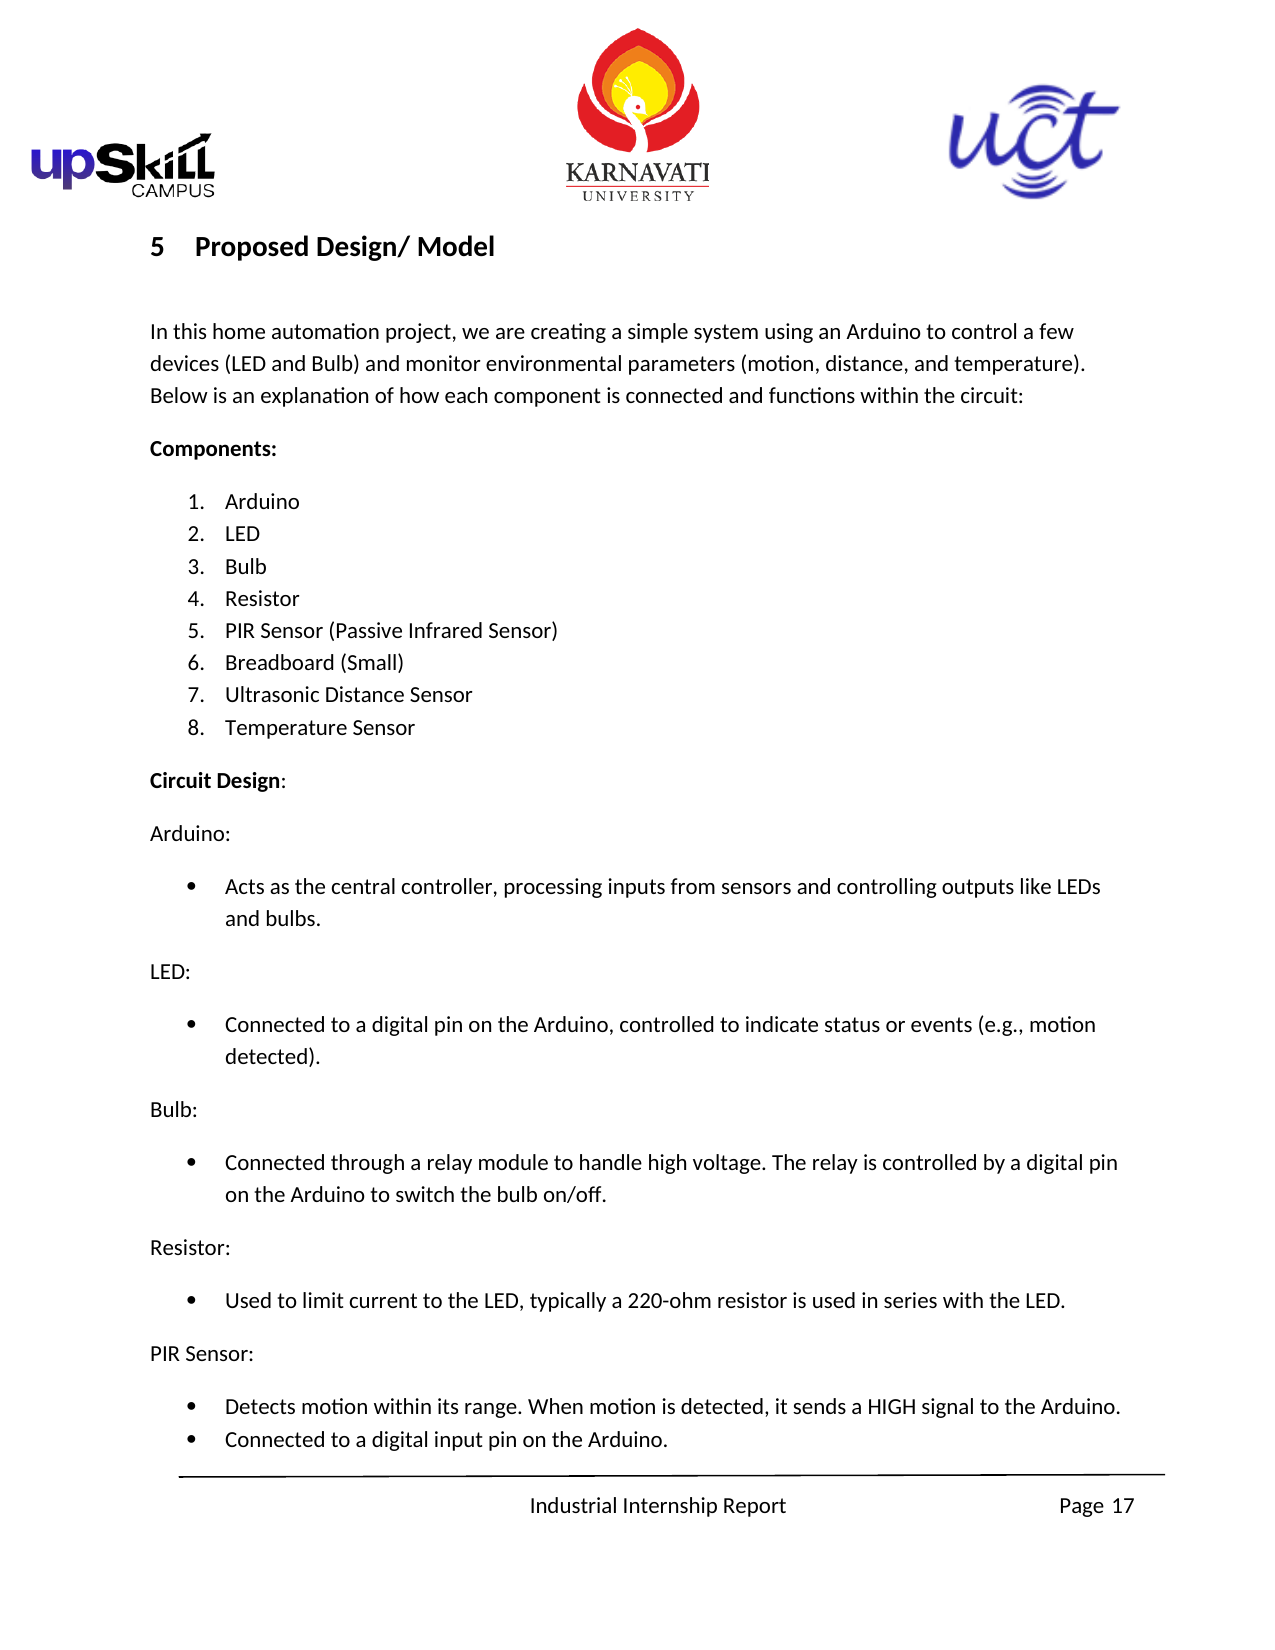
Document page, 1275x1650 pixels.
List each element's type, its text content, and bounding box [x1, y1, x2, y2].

list Connected to a digital pin on the Arduino, controlled to indicate status or events (e.g., motion detected). [187, 1010, 1134, 1070]
text Circuit Design: [150, 766, 1134, 794]
picture [946, 75, 1125, 201]
list Resistor [187, 584, 1134, 612]
text Components: [150, 434, 1134, 462]
list LED [187, 519, 1134, 548]
text LED: [150, 957, 1134, 985]
picture [0, 120, 246, 201]
list Detects motion within its range. When motion is detected, it sends a HIGH signal to the Arduino. [187, 1392, 1134, 1421]
list Connected to a digital input pin on the Arduino. [187, 1425, 1134, 1453]
text PIR Sensor: [150, 1339, 1134, 1367]
list Acts as the central controller, processing inputs from sensors and controlling outputs like LEDs and bulbs. [187, 872, 1134, 932]
list Connected through a relay module to handle high voltage. The relay is controlled by a digital pin on the Arduino to switch the bulb on/off. [187, 1148, 1134, 1208]
text Resistor: [150, 1233, 1134, 1261]
list Ultrasonic Distance Sensor [187, 681, 1134, 708]
list Temperature Sensor [187, 713, 1134, 741]
list Used to limit current to the LED, typically a 220-ohm resistor is used in series with the LED. [187, 1286, 1134, 1314]
subtitle Proposed Design/ Model [150, 228, 1134, 264]
list Breadboard (Small) [187, 648, 1134, 676]
list PIR Sensor (Passive Infrared Sensor) [187, 616, 1134, 644]
list Arduino [187, 487, 1134, 515]
text In this home automation project, we are creating a simple system using an Arduino to control a few devices (LED and Bulb) and monitor environmental parameters (motion, distance, and temperature). Below is an explanation of how each component is connected and functions within the circuit: [150, 317, 1134, 409]
text Bulb: [150, 1095, 1134, 1123]
picture [566, 28, 709, 201]
list Bulb [187, 552, 1134, 580]
text Arduino: [150, 819, 1134, 847]
